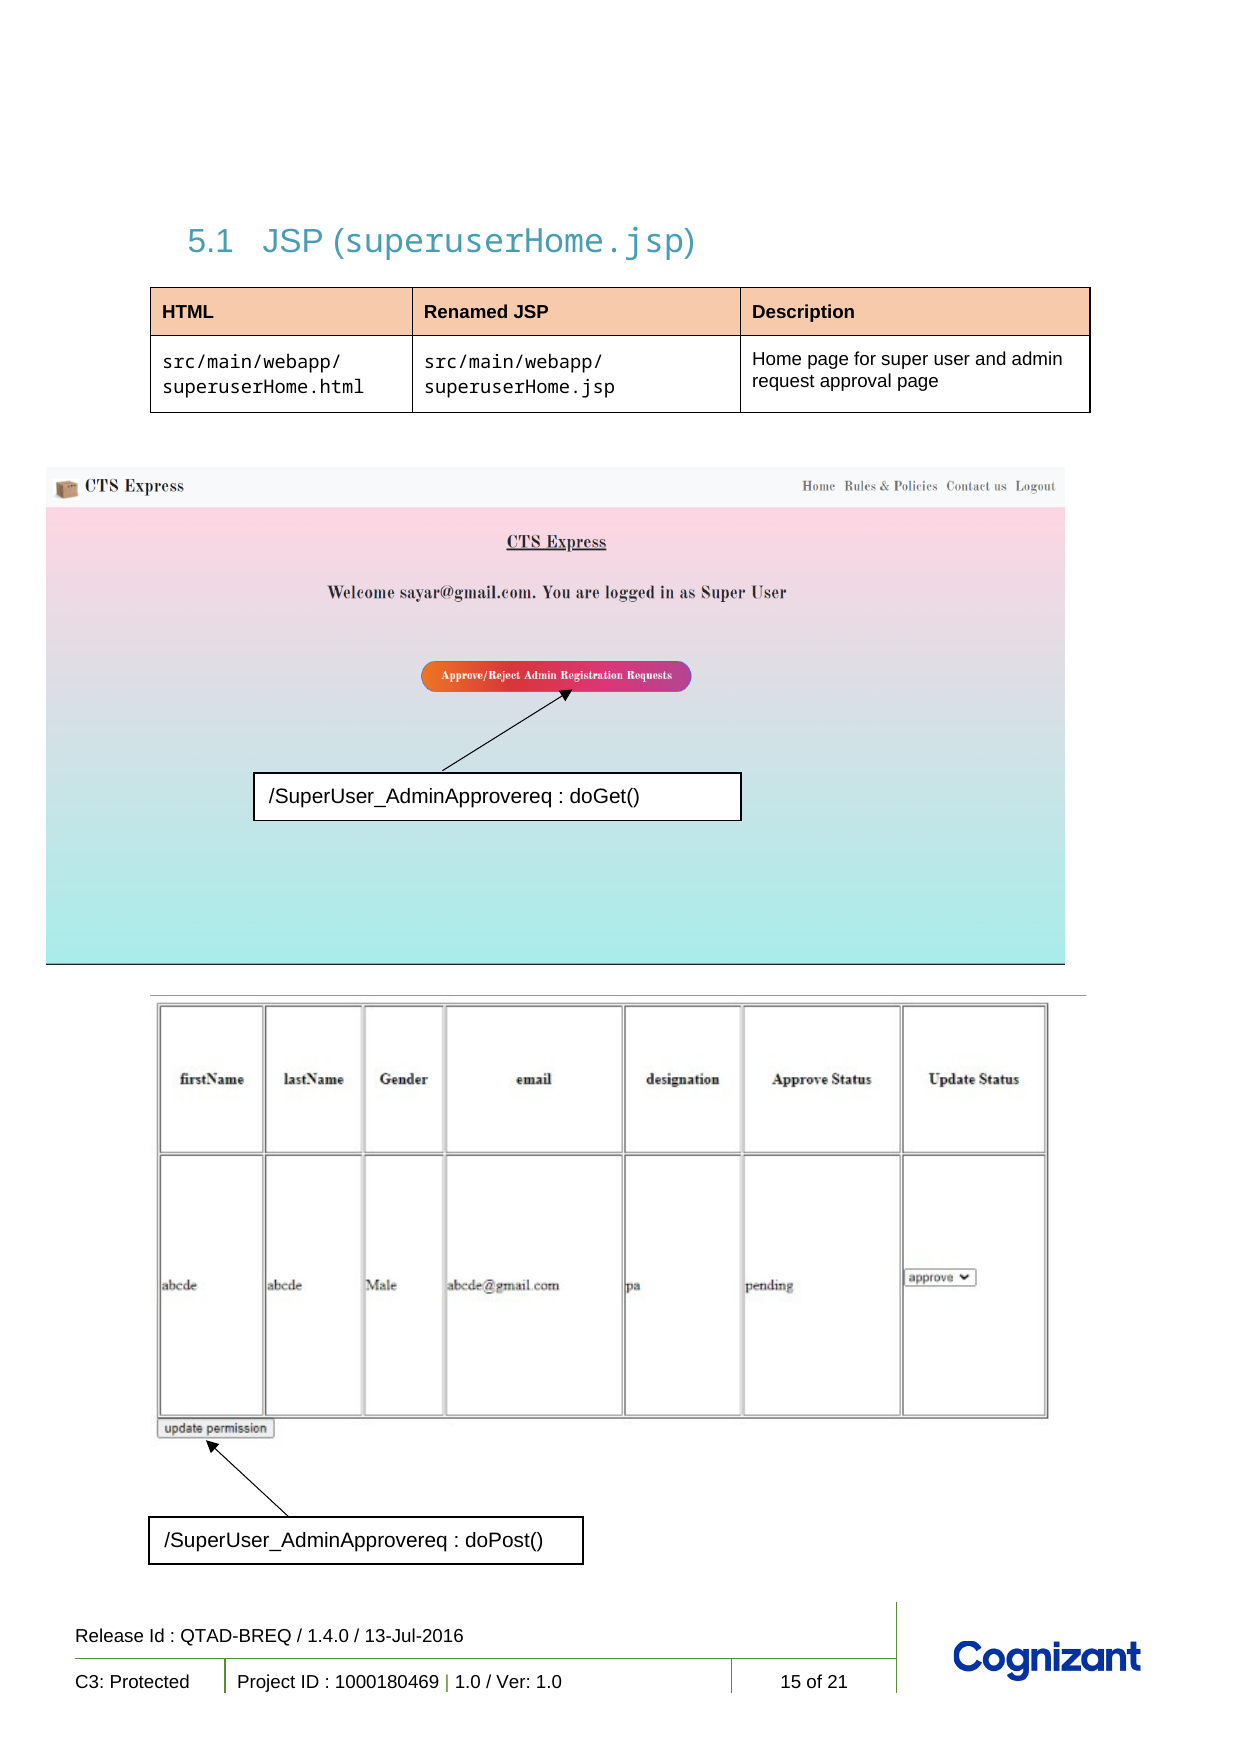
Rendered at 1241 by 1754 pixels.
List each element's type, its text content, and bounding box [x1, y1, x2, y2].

table_header HTML [151, 288, 412, 335]
table_header Description [741, 288, 1089, 335]
table_cell src/main/webapp/ superuserHome.html [151, 336, 412, 412]
picture [150, 995, 1087, 1478]
table_header Renamed JSP [413, 288, 740, 335]
table_cell src/main/webapp/ superuserHome.jsp [413, 336, 740, 412]
picture [46, 467, 1065, 965]
picture [953, 1641, 1142, 1681]
subtitle JSP (superuserHome.jsp) [187, 217, 1078, 262]
table_cell Home page for super user and admin request approval page [741, 336, 1089, 412]
